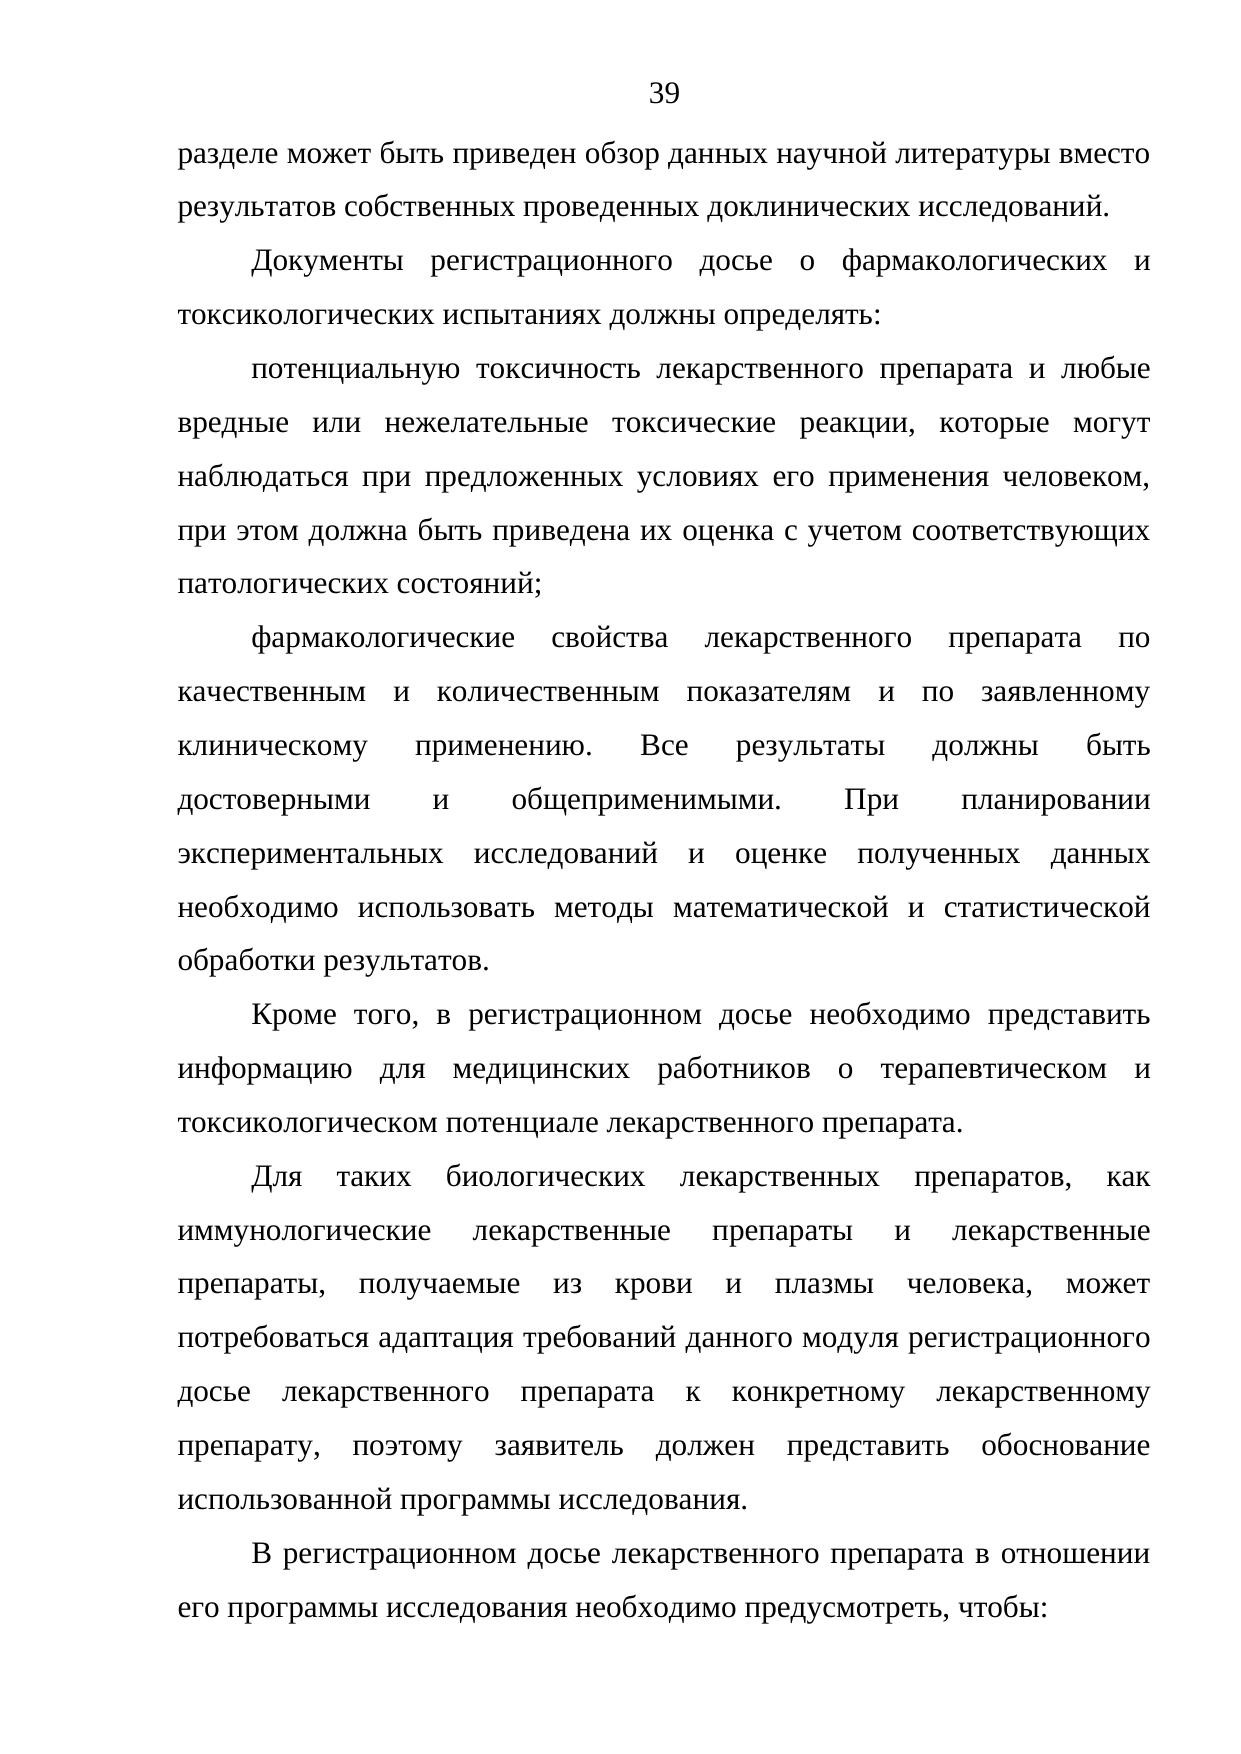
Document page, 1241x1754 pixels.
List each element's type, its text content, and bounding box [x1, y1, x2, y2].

text Для таких биологических лекарственных препаратов, как иммунологические лекарственные препараты и лекарственные препараты, получаемые из крови и плазмы человека, может потребоваться адаптация требований данного модуля регистрационного досье лекарственного препарата к конкретному лекарственному препарату, поэтому заявитель должен представить обоснование использованной программы исследования. [177, 1157, 1152, 1516]
text В регистрационном досье лекарственного препарата в отношении его программы исследования необходимо предусмотреть, чтобы: [177, 1534, 1152, 1624]
text Кроме того, в регистрационном досье необходимо представить информацию для медицинских работников о терапевтическом и токсикологическом потенциале лекарственного препарата. [177, 996, 1152, 1139]
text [177, 134, 1152, 224]
text Документы регистрационного досье о фармакологических и токсикологических испытаниях должны определять: [177, 242, 1152, 331]
text потенциальную токсичность лекарственного препарата и любые вредные или нежелательные токсические реакции, которые могут наблюдаться при предложенных условиях его применения человеком, при этом должна быть приведена их оценка с учетом соответствующих патологических состояний; [177, 349, 1152, 601]
text фармакологические свойства лекарственного препарата по качественным и количественным показателям и по заявленному клиническому применению. Все результаты должны быть достоверными и общеприменимыми. При планировании экспериментальных исследований и оценке полученных данных необходимо использовать методы математической и статистической обработки результатов. [177, 618, 1152, 978]
